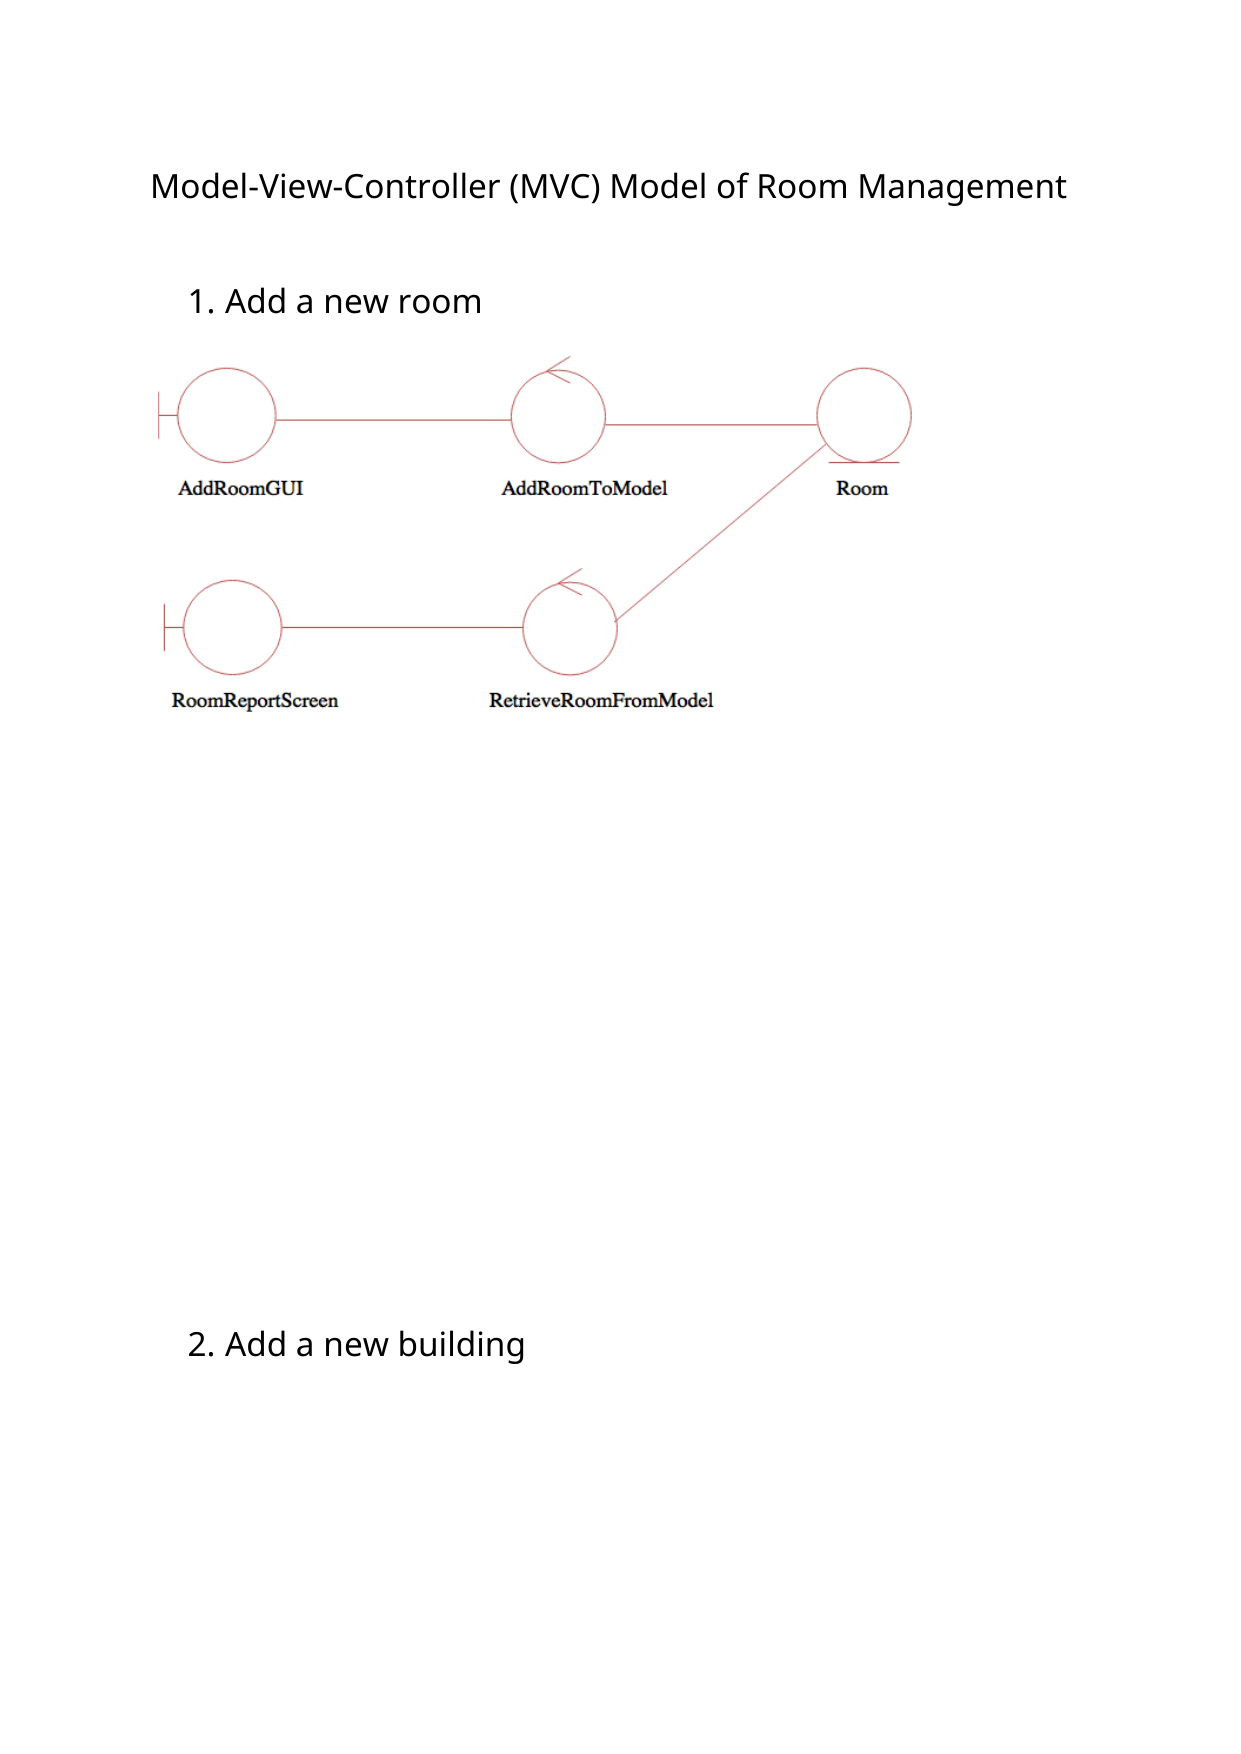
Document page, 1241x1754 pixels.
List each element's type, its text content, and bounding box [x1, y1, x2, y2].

list Add a new room [187, 278, 1090, 324]
list Add a new building [187, 1321, 1090, 1366]
picture [158, 356, 913, 713]
text Model-View-Controller (MVC) Model of Room Management [150, 162, 1090, 208]
